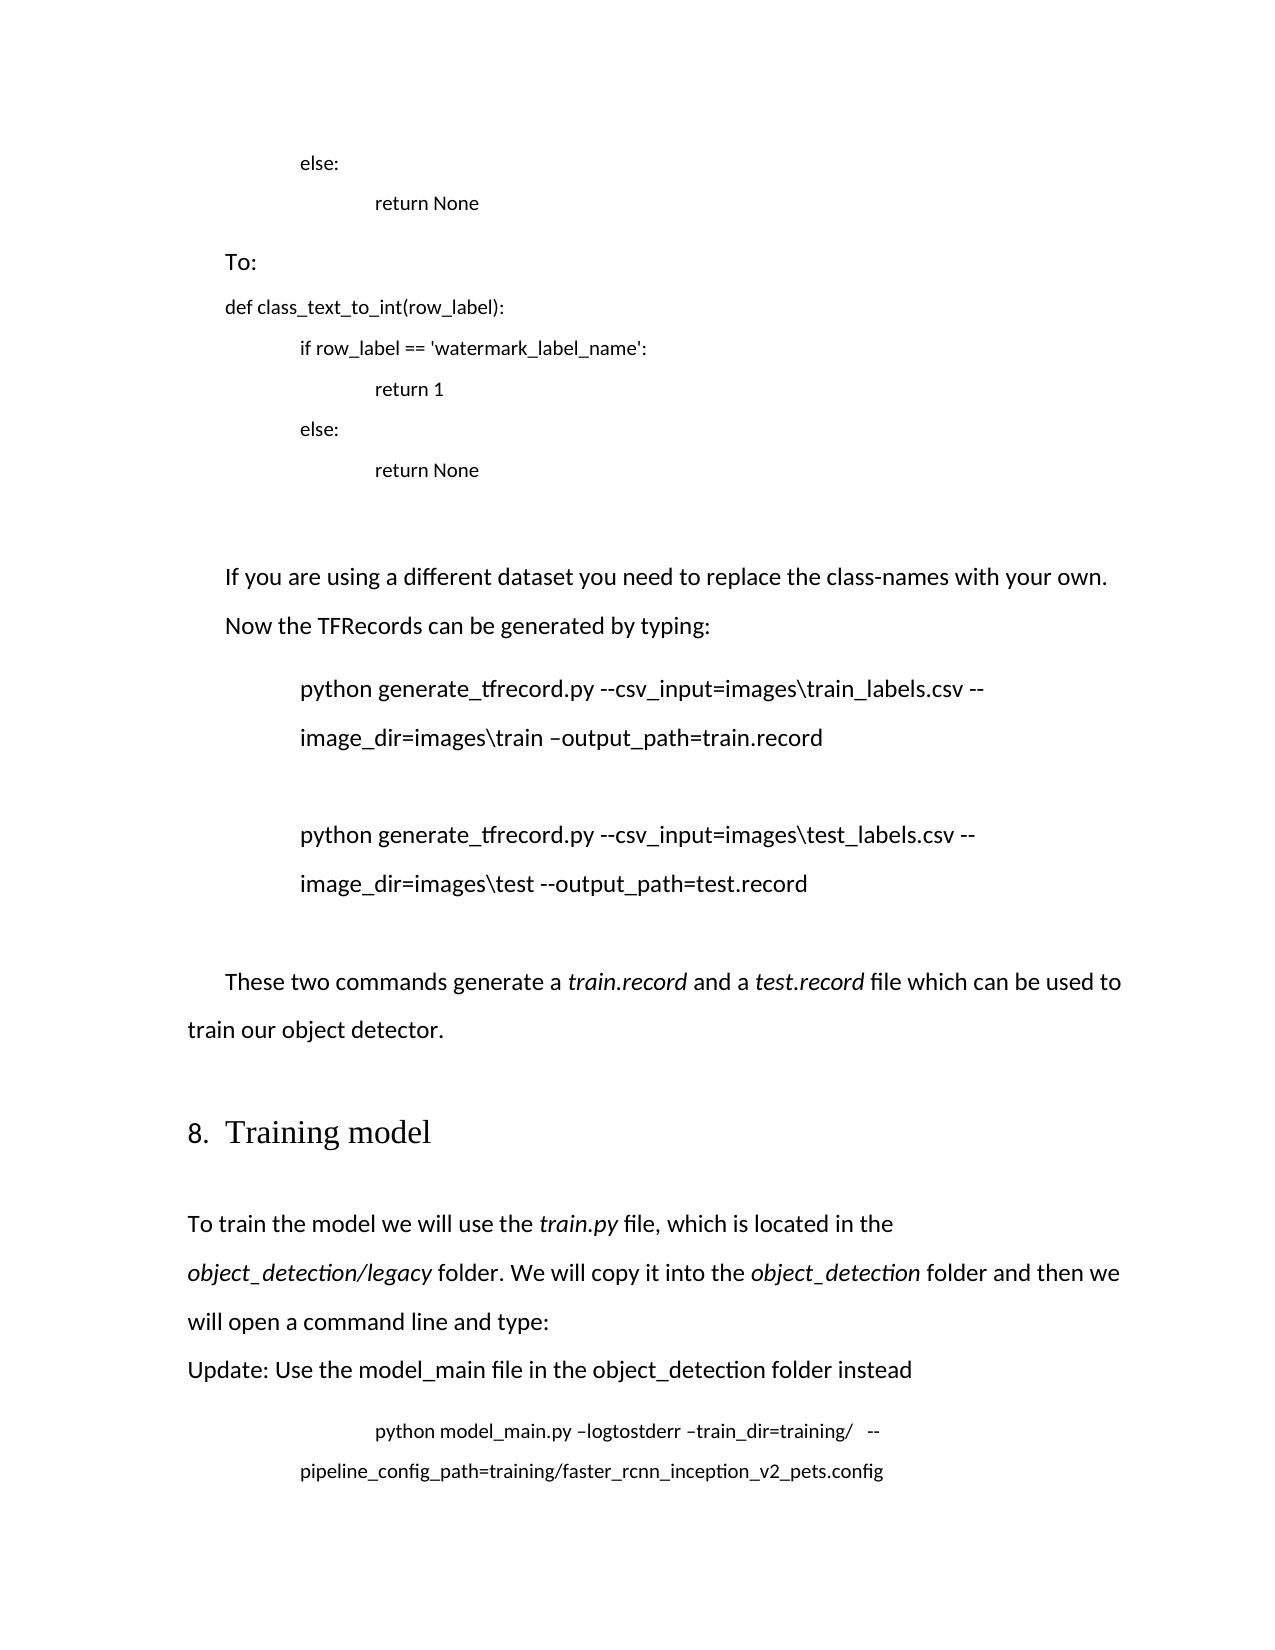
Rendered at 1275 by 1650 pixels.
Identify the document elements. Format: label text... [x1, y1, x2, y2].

list Training model [187, 1112, 1125, 1150]
text Update: Use the model_main file in the object_detection folder instead [187, 1355, 1125, 1385]
text These two commands generate a train.record and a test.record file which can be used to train our object detector. [187, 966, 1125, 1045]
text python generate_tfrecord.py --csv_input=images\test_labels.csv --image_dir=images\test --output_path=test.record [300, 771, 1125, 899]
text If you are using a different dataset you need to replace the class-names with your own. [225, 561, 1125, 592]
text python model_main.py –logtostderr –train_dir=training/ --pipeline_config_path=training/faster_rcnn_inception_v2_pets.config [300, 1418, 1125, 1484]
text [225, 150, 1125, 216]
text python generate_tfrecord.py --csv_input=images\train_labels.csv --image_dir=images\train –output_path=train.record [300, 673, 1125, 752]
text def class_text_to_int(row_label): if row_label == 'watermark_label_name': [225, 294, 1125, 361]
text To: [150, 246, 1125, 276]
text return 1 else: return None [225, 376, 1125, 482]
text To train the model we will use the train.py file, which is located in the object_detection/legacy folder. We will copy it into the object_detection folder and then we will open a command line and type: [187, 1208, 1125, 1336]
text Now the TFRecords can be generated by typing: [225, 610, 1125, 640]
